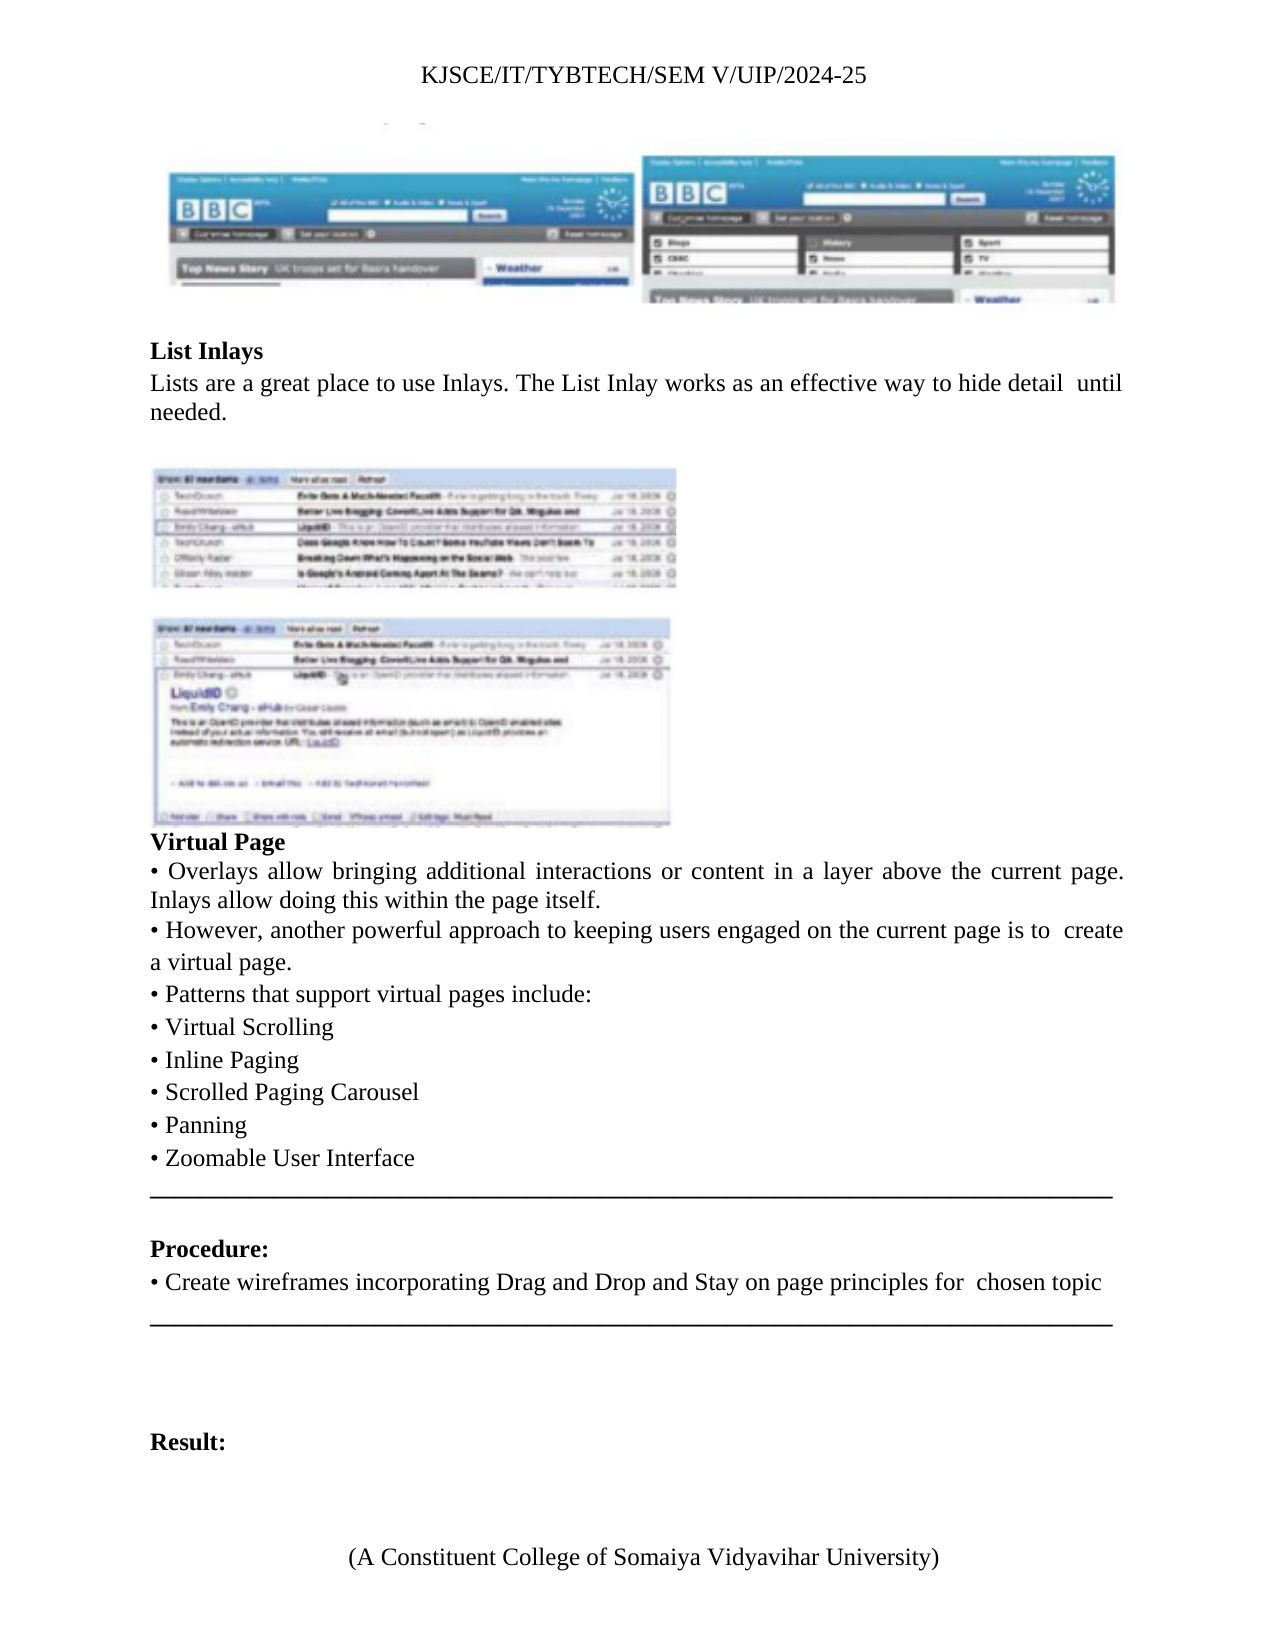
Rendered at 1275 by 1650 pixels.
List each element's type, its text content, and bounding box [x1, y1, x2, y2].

text A simple technique is to expand a part of the page, revealing a dialog area within the page. List Inlays [150, 337, 1125, 365]
text • Zoomable User Interface [150, 1143, 1125, 1172]
text Lists are a great place to use Inlays. The List Inlay works as an effective way to hide detail until needed. [150, 368, 1125, 425]
text • Overlays allow bringing additional interactions or content in a layer above the current page. Inlays allow doing this within the page itself. [150, 856, 1125, 913]
text • Scrolled Paging Carousel [150, 1077, 1125, 1106]
text _____________________________________________________________________________ [150, 1300, 1125, 1328]
text • Virtual Scrolling [150, 1012, 1125, 1041]
text Virtual Page [150, 827, 1125, 856]
text • Panning [150, 1110, 1125, 1139]
text _____________________________________________________________________________ [150, 1172, 1125, 1201]
text Procedure: [150, 1234, 1125, 1262]
picture [150, 123, 1125, 337]
picture [150, 461, 677, 828]
text • However, another powerful approach to keeping users engaged on the current page is to create a virtual page. [150, 915, 1125, 975]
text • Inline Paging [150, 1045, 1125, 1074]
text • Create wireframes incorporating Drag and Drop and Stay on page principles for chosen topic [150, 1267, 1125, 1295]
text Result: [150, 1427, 1125, 1456]
text • Patterns that support virtual pages include: [150, 979, 1125, 1008]
